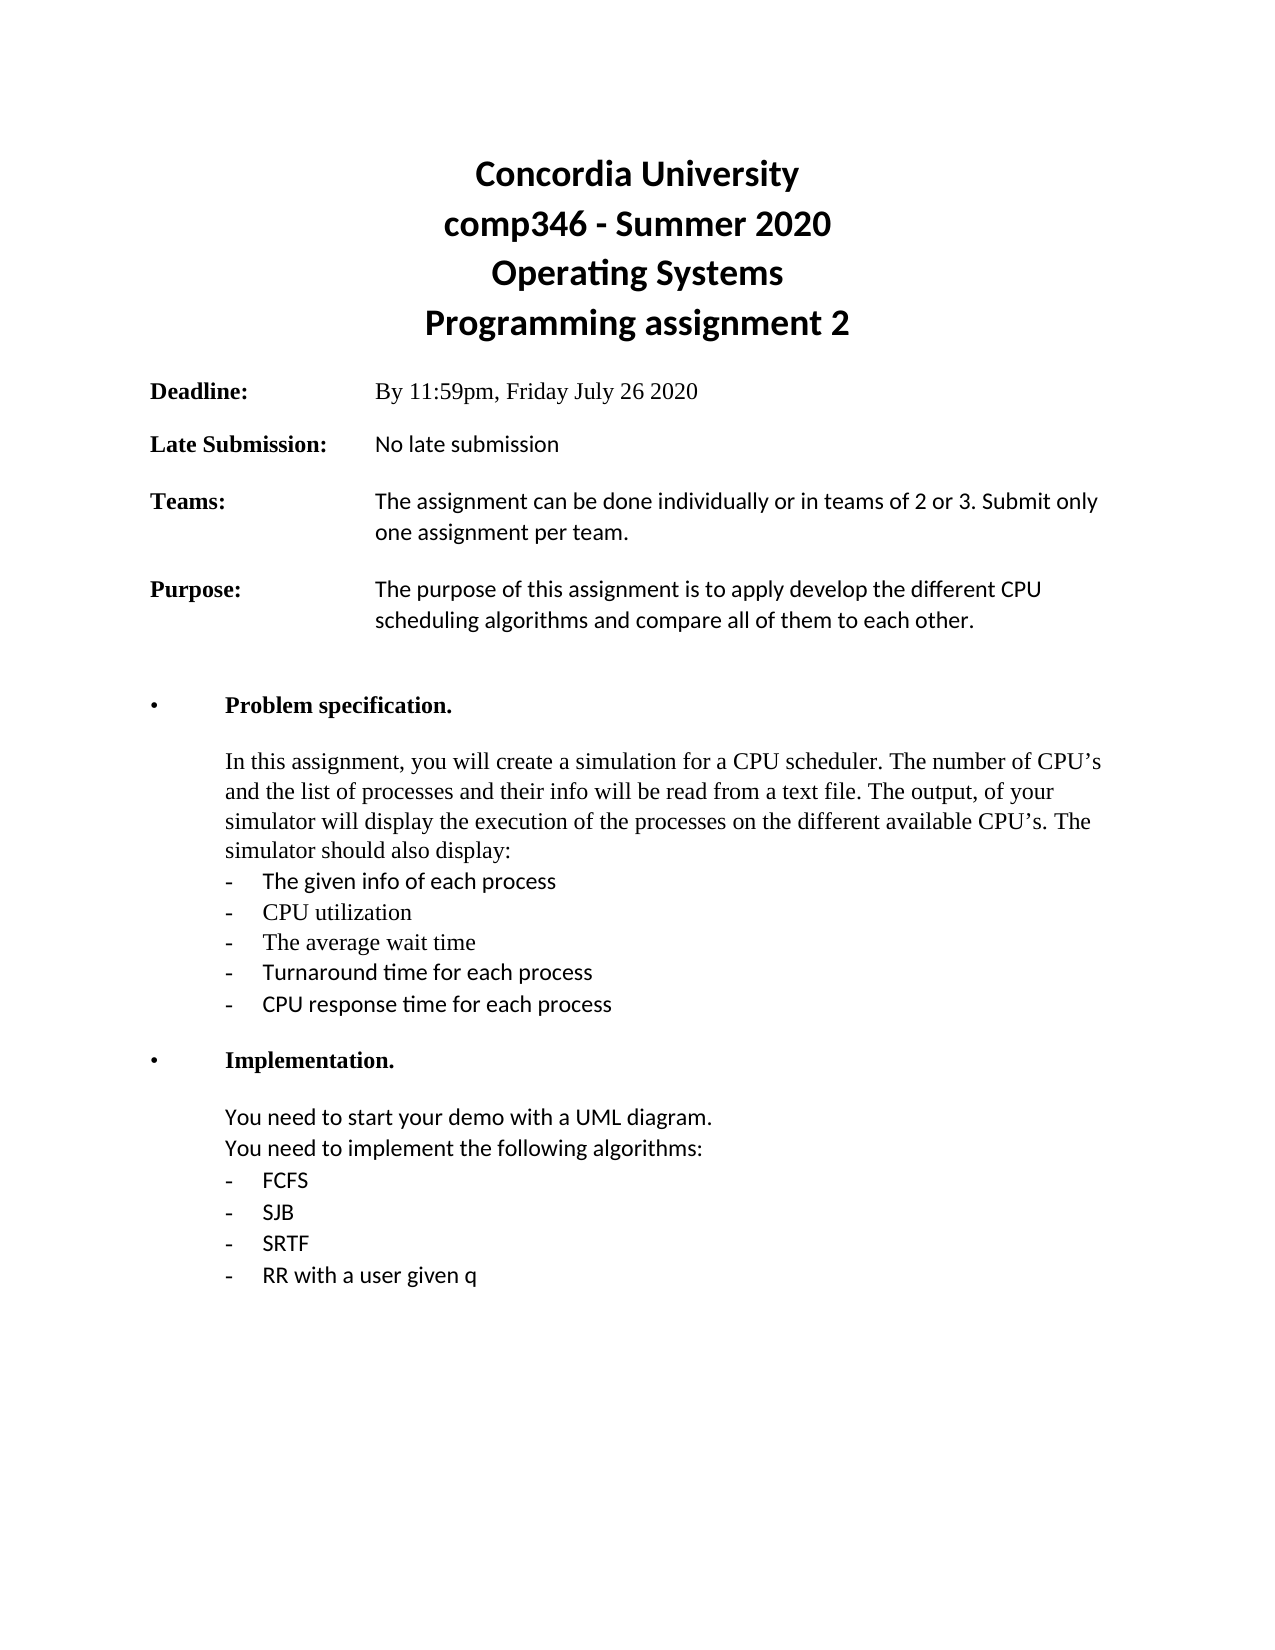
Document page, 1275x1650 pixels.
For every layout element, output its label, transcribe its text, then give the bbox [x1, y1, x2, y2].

text Late Submission: No late submission [150, 429, 1125, 458]
list Turnaround time for each process [225, 957, 1125, 987]
list Problem specification. [150, 691, 1125, 718]
list You need to start your demo with a UML diagram. [225, 1102, 1125, 1131]
list The given info of each process [225, 866, 1125, 896]
list In this assignment, you will create a simulation for a CPU scheduler. The number of CPU’s and the list of processes and their info will be read from a text file. The output, of your simulator will display the execution of the processes on the different available CPU’s. The simulator should also display: [225, 747, 1125, 864]
list RR with a user given q [225, 1260, 1125, 1289]
text Teams: The assignment can be done individually or in teams of 2 or 3. Submit only one assignment per team. [150, 486, 1125, 547]
text Concordia University [150, 150, 1125, 196]
text Operating Systems [150, 249, 1125, 295]
list CPU response time for each process [225, 989, 1125, 1018]
list SJB [225, 1197, 1125, 1226]
list SRTF [225, 1228, 1125, 1257]
text Deadline: By 11:59pm, Friday July 26 2020 [150, 377, 1125, 404]
list FCFS [225, 1165, 1125, 1194]
text Purpose: The purpose of this assignment is to apply develop the different CPU scheduling algorithms and compare all of them to each other. [150, 574, 1125, 635]
text comp346 - Summer 2020 [150, 199, 1125, 245]
list Implementation. [150, 1046, 1125, 1073]
list CPU utilization [225, 898, 1125, 926]
text Programming assignment 2 [150, 298, 1125, 344]
list You need to implement the following algorithms: [225, 1133, 1125, 1163]
list The average wait time [225, 928, 1125, 955]
